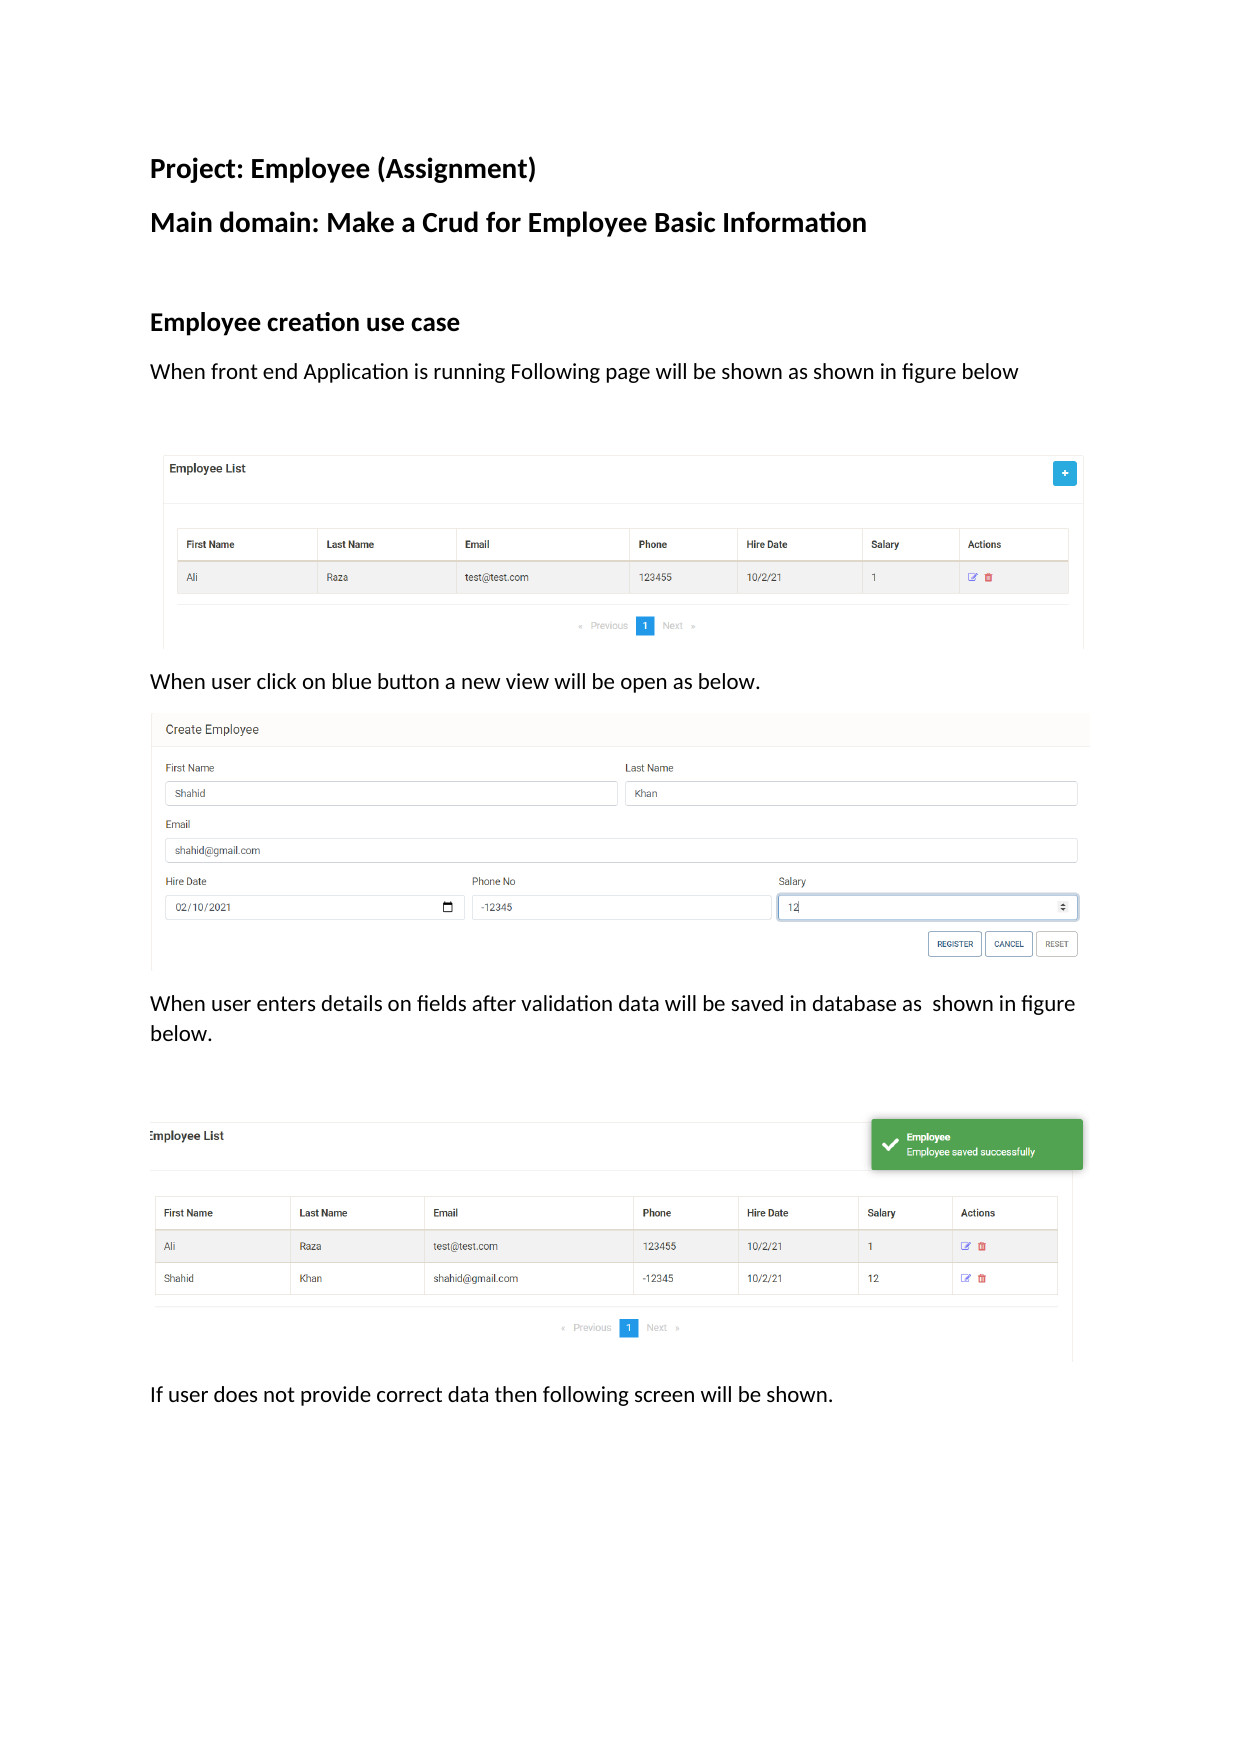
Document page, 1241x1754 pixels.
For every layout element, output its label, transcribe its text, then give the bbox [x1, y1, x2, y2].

picture [150, 713, 1091, 971]
text When user click on blue button a new view will be open as below. [150, 667, 1090, 695]
text When user enters details on fields after validation data will be saved in database as shown in figure below. [150, 989, 1090, 1047]
text Main domain: Make a Crud for Employee Basic Information [150, 204, 1090, 240]
text Employee creation use case [150, 305, 1090, 338]
picture [150, 449, 1091, 649]
picture [150, 1111, 1091, 1362]
text Project: Employee (Assignment) [150, 150, 1090, 186]
text If user does not provide correct data then following screen will be shown. [150, 1380, 1090, 1408]
text When front end Application is running Following page will be shown as shown in figure below [150, 357, 1090, 385]
